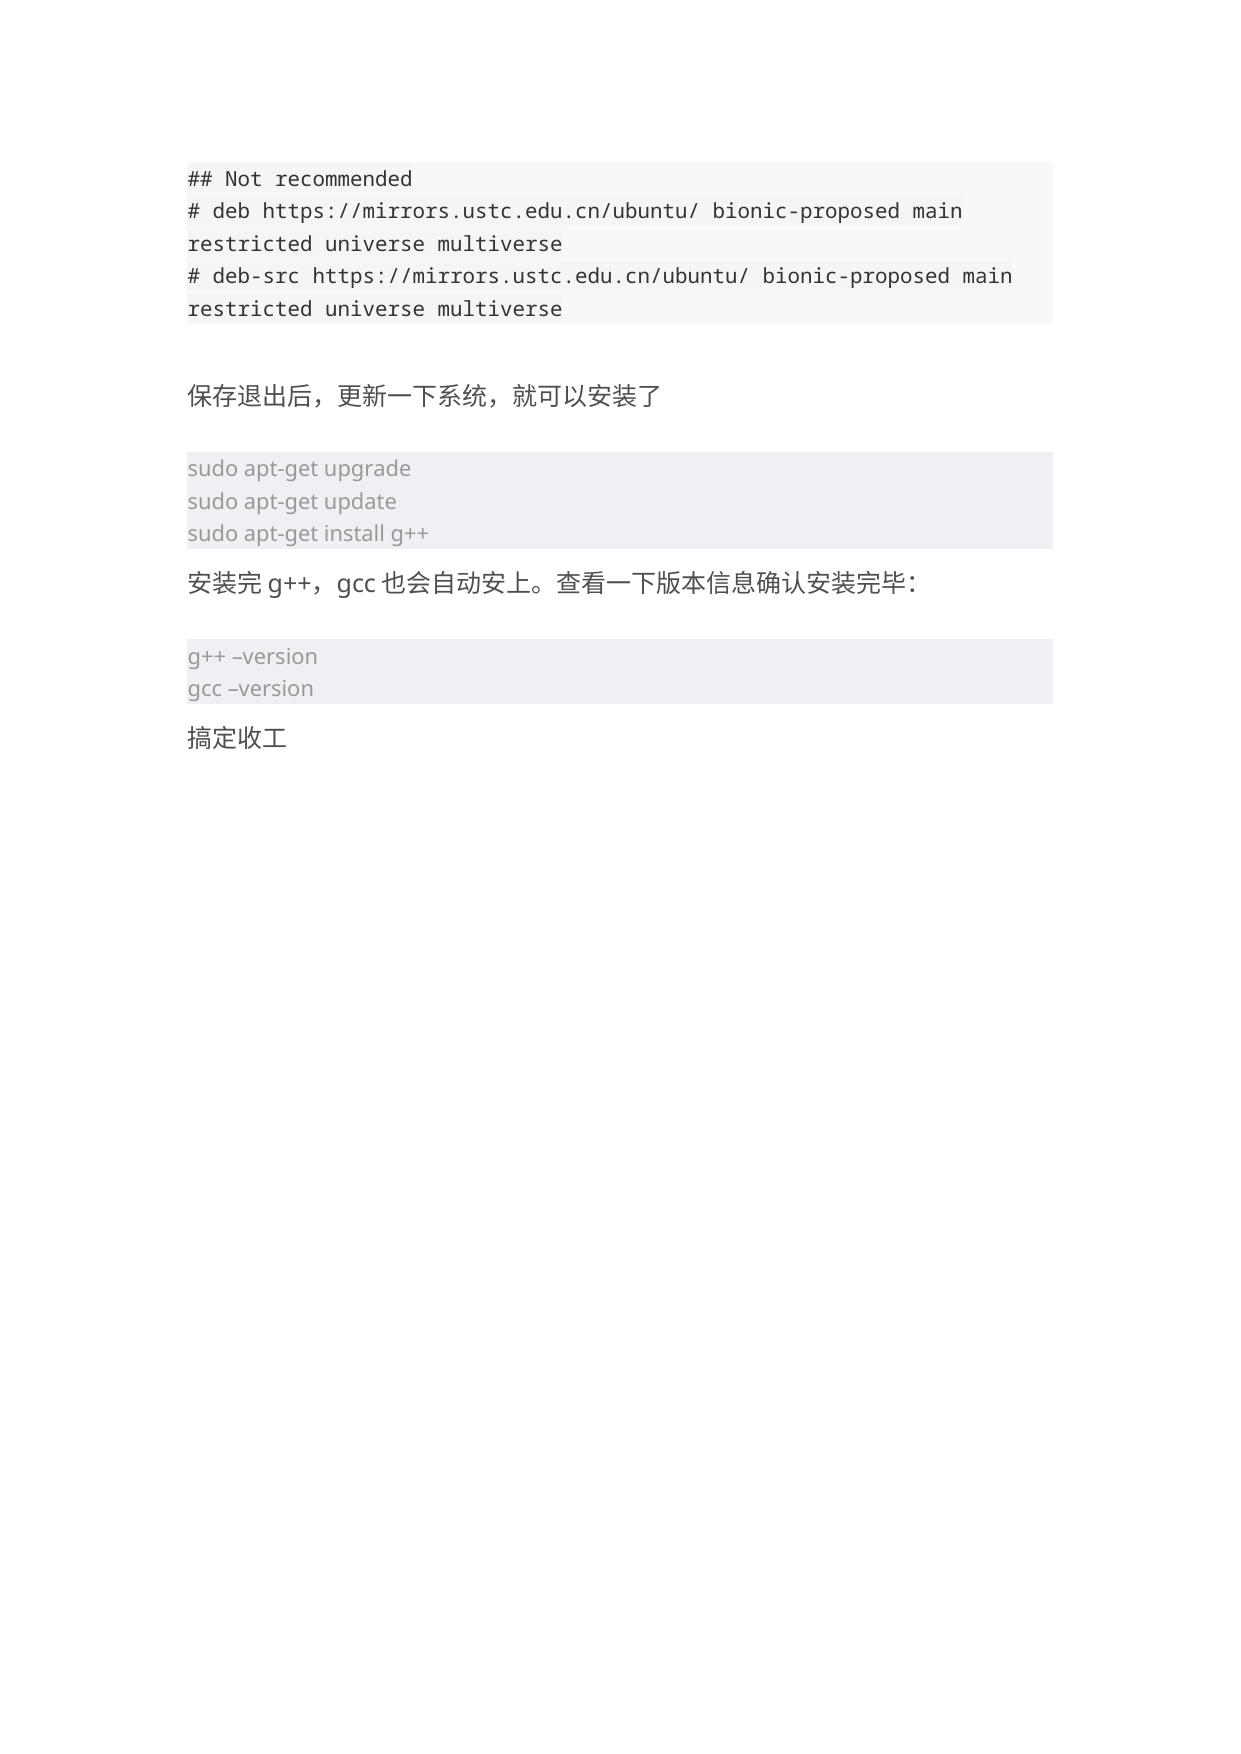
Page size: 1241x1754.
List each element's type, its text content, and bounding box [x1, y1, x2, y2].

text # deb https://mirrors.ustc.edu.cn/ubuntu/ bionic-proposed main restricted universe multiverse [187, 194, 1053, 259]
text 保存退出后，更新一下系统，就可以安装了 [187, 362, 1053, 427]
text 搞定收工 [187, 704, 1053, 769]
text 安装完g++，gcc也会自动安上。查看一下版本信息确认安装完毕： [187, 549, 1053, 614]
text g++ –version gcc –version [187, 639, 1053, 704]
text # deb-src https://mirrors.ustc.edu.cn/ubuntu/ bionic-proposed main restricted universe multiverse [187, 259, 1053, 324]
text ## Not recommended [187, 162, 1053, 194]
text sudo apt-get upgrade sudo apt-get update sudo apt-get install g++ [187, 452, 1053, 549]
